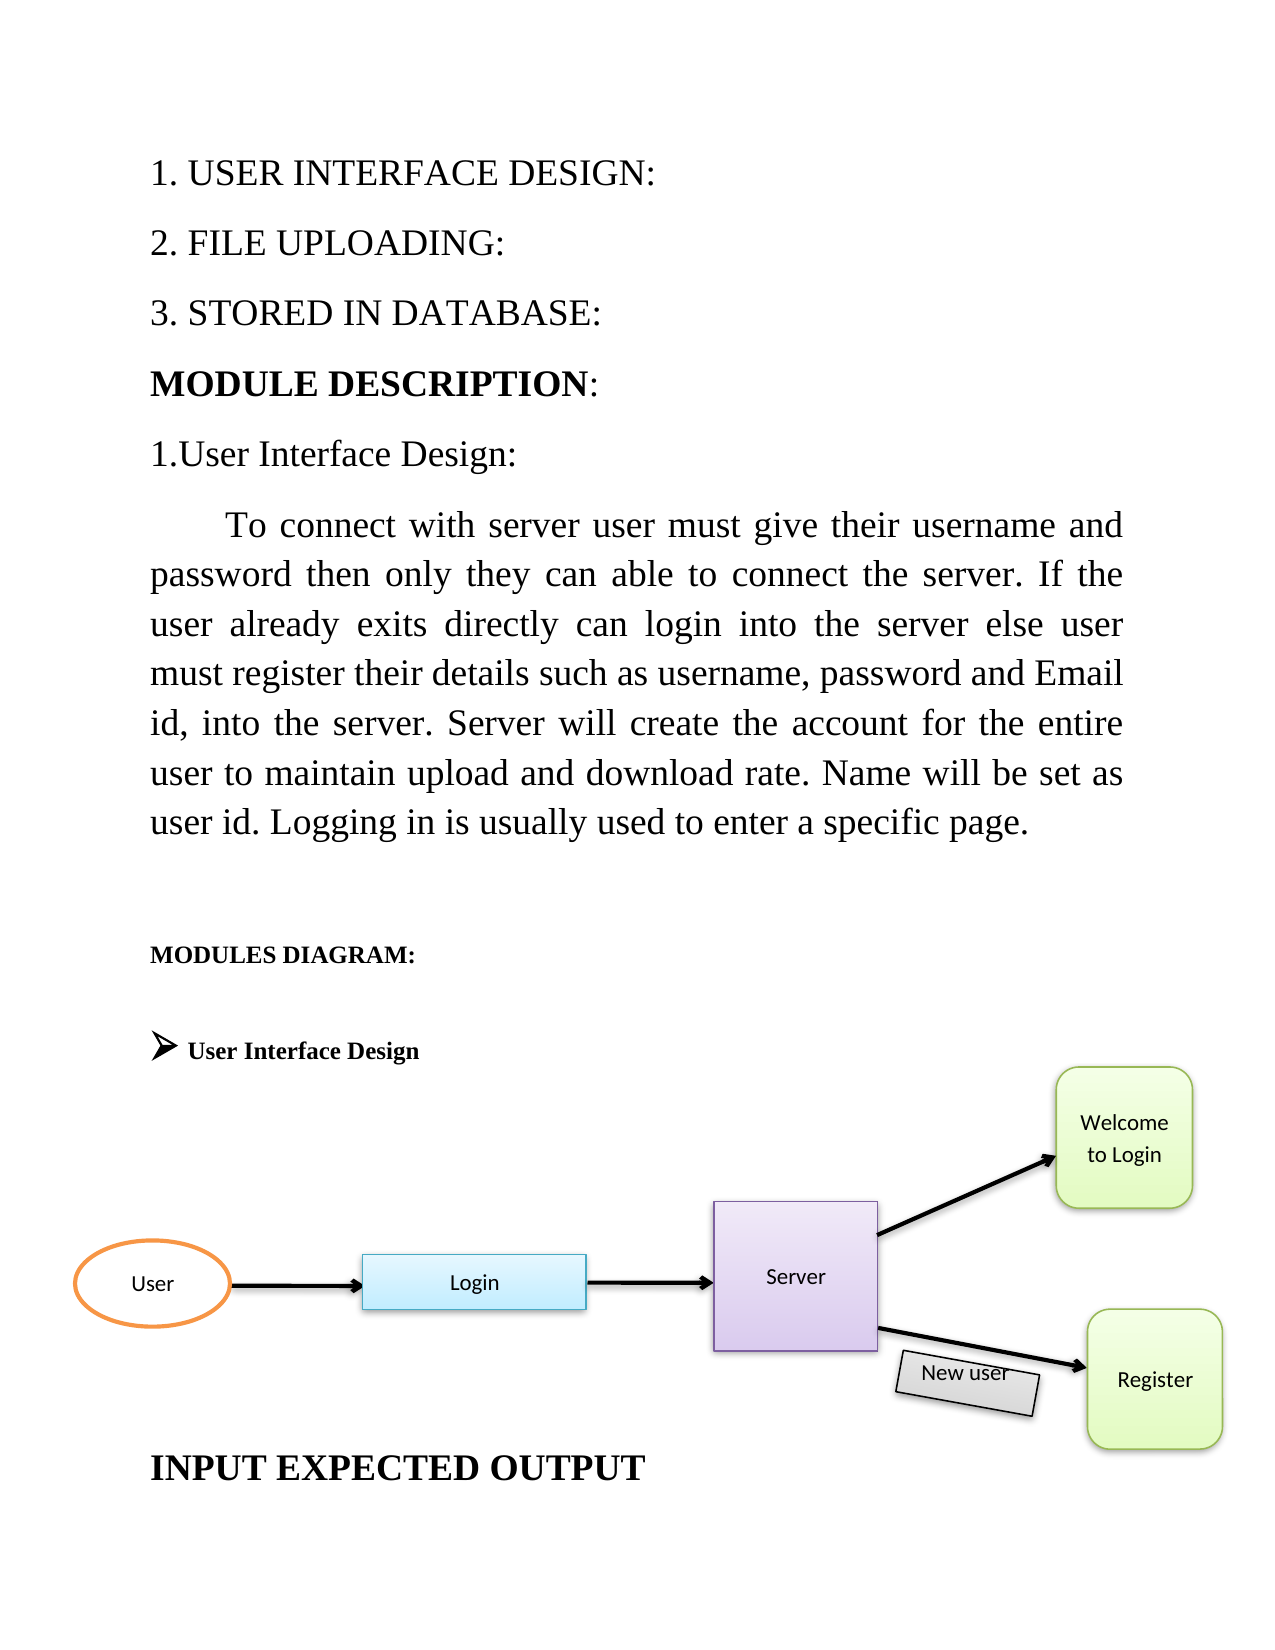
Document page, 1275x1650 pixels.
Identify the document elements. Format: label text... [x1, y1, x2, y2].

text 1. USER INTERFACE DESIGN: [150, 150, 1125, 193]
text 3. STORED IN DATABASE: [150, 291, 1125, 334]
text INPUT EXPECTED OUTPUT [150, 1445, 1125, 1488]
text To connect with server user must give their username and password then only they can able to connect the server. If the user already exits directly can login into the server else user must register their details such as username, password and Email id, into the server. Server will create the account for the entire user to maintain upload and download rate. Name will be set as user id. Logging in is usually used to enter a specific page. [150, 502, 1125, 843]
text MODULES DIAGRAM: [150, 940, 1125, 969]
text 1.User Interface Design: [150, 432, 1125, 475]
list User Interface Design [150, 1033, 1125, 1067]
text MODULE DESCRIPTION: [150, 361, 1125, 404]
text 2. FILE UPLOADING: [150, 220, 1125, 263]
